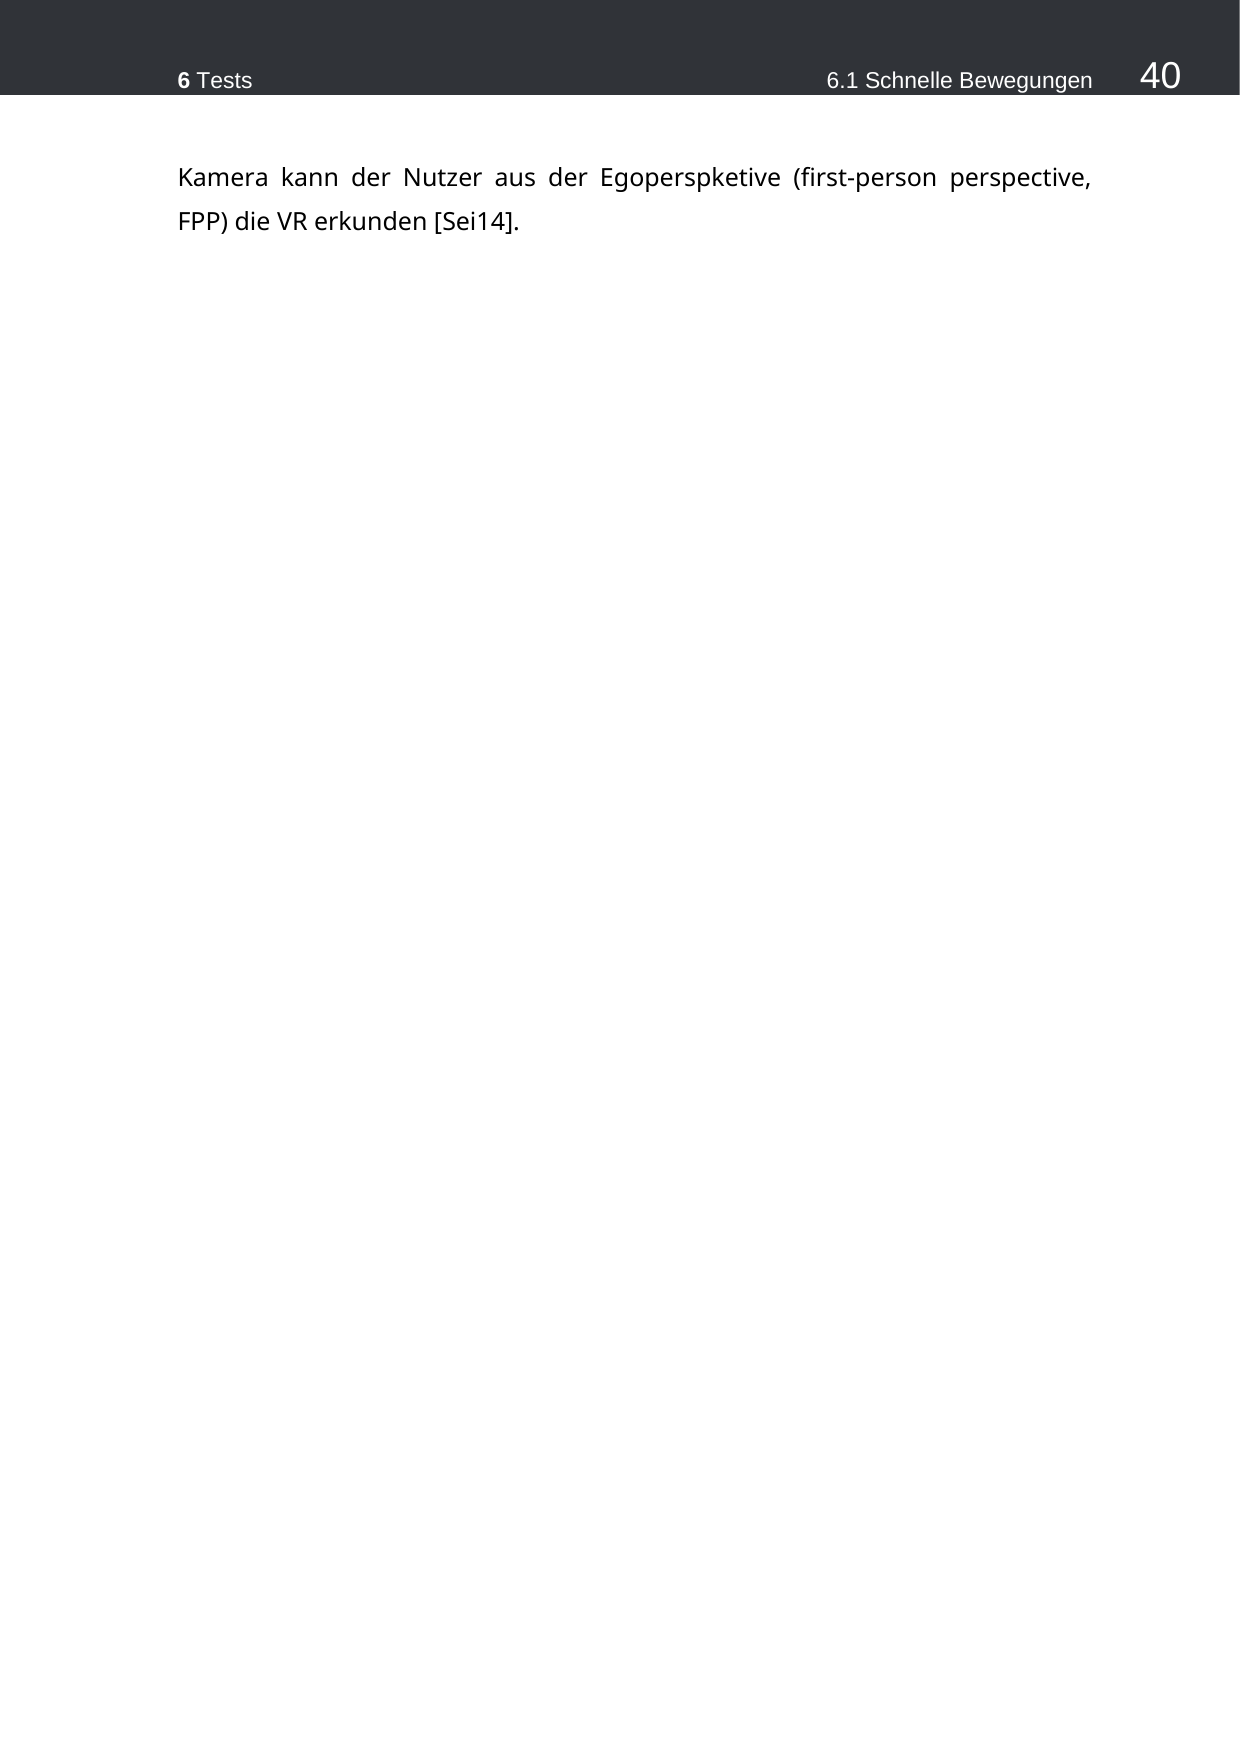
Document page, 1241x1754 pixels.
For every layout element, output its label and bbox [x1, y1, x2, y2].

text [177, 159, 1092, 238]
